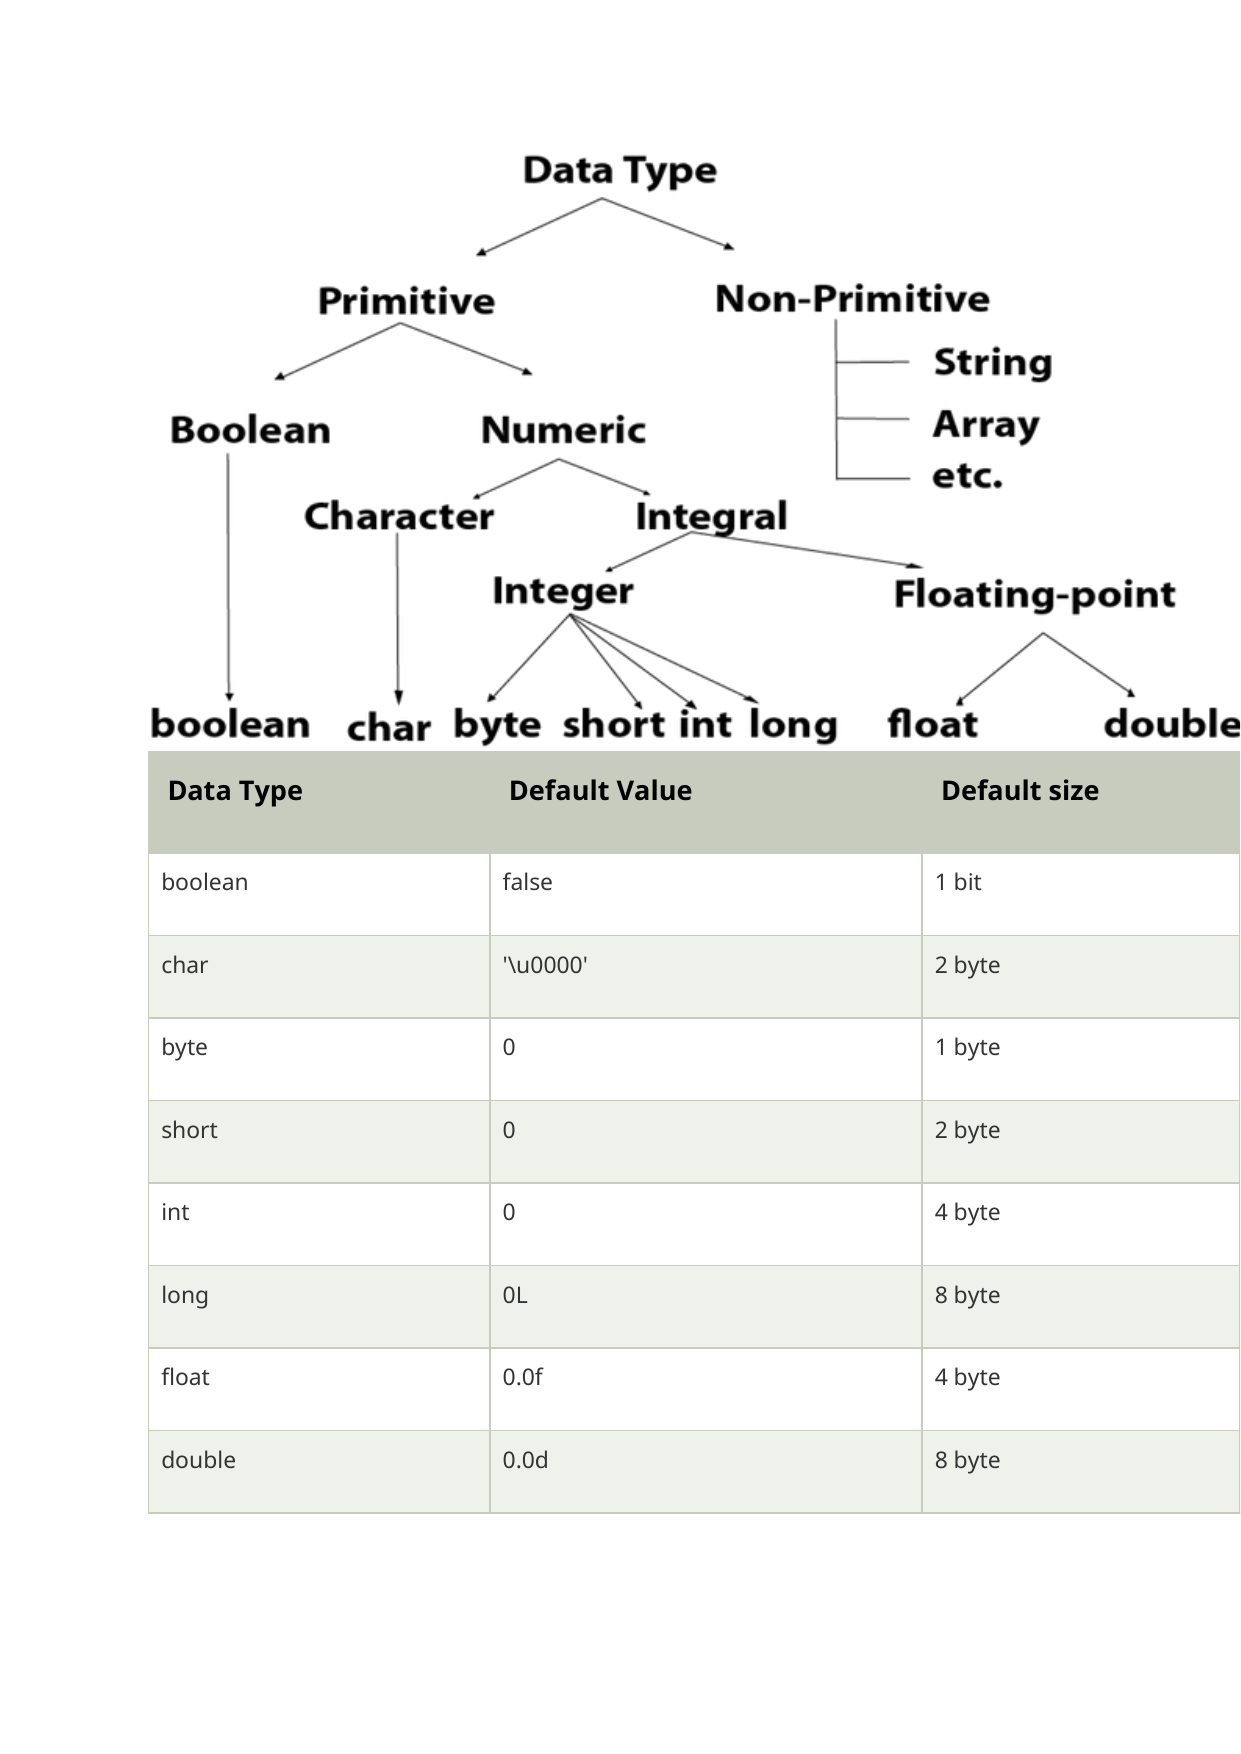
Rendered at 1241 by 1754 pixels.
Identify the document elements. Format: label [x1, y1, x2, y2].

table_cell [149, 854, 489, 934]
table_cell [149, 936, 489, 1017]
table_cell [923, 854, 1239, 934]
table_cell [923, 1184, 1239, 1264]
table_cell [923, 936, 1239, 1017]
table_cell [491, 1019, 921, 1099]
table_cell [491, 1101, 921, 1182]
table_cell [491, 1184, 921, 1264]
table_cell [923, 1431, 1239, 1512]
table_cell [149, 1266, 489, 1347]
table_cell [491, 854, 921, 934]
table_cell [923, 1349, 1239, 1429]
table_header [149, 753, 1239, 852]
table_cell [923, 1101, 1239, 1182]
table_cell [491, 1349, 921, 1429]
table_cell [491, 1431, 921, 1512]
picture [150, 150, 1241, 752]
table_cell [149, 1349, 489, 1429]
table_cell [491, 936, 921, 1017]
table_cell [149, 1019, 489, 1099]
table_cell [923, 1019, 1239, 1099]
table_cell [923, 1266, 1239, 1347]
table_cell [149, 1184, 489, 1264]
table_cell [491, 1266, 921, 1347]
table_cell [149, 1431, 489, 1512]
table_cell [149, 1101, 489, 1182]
